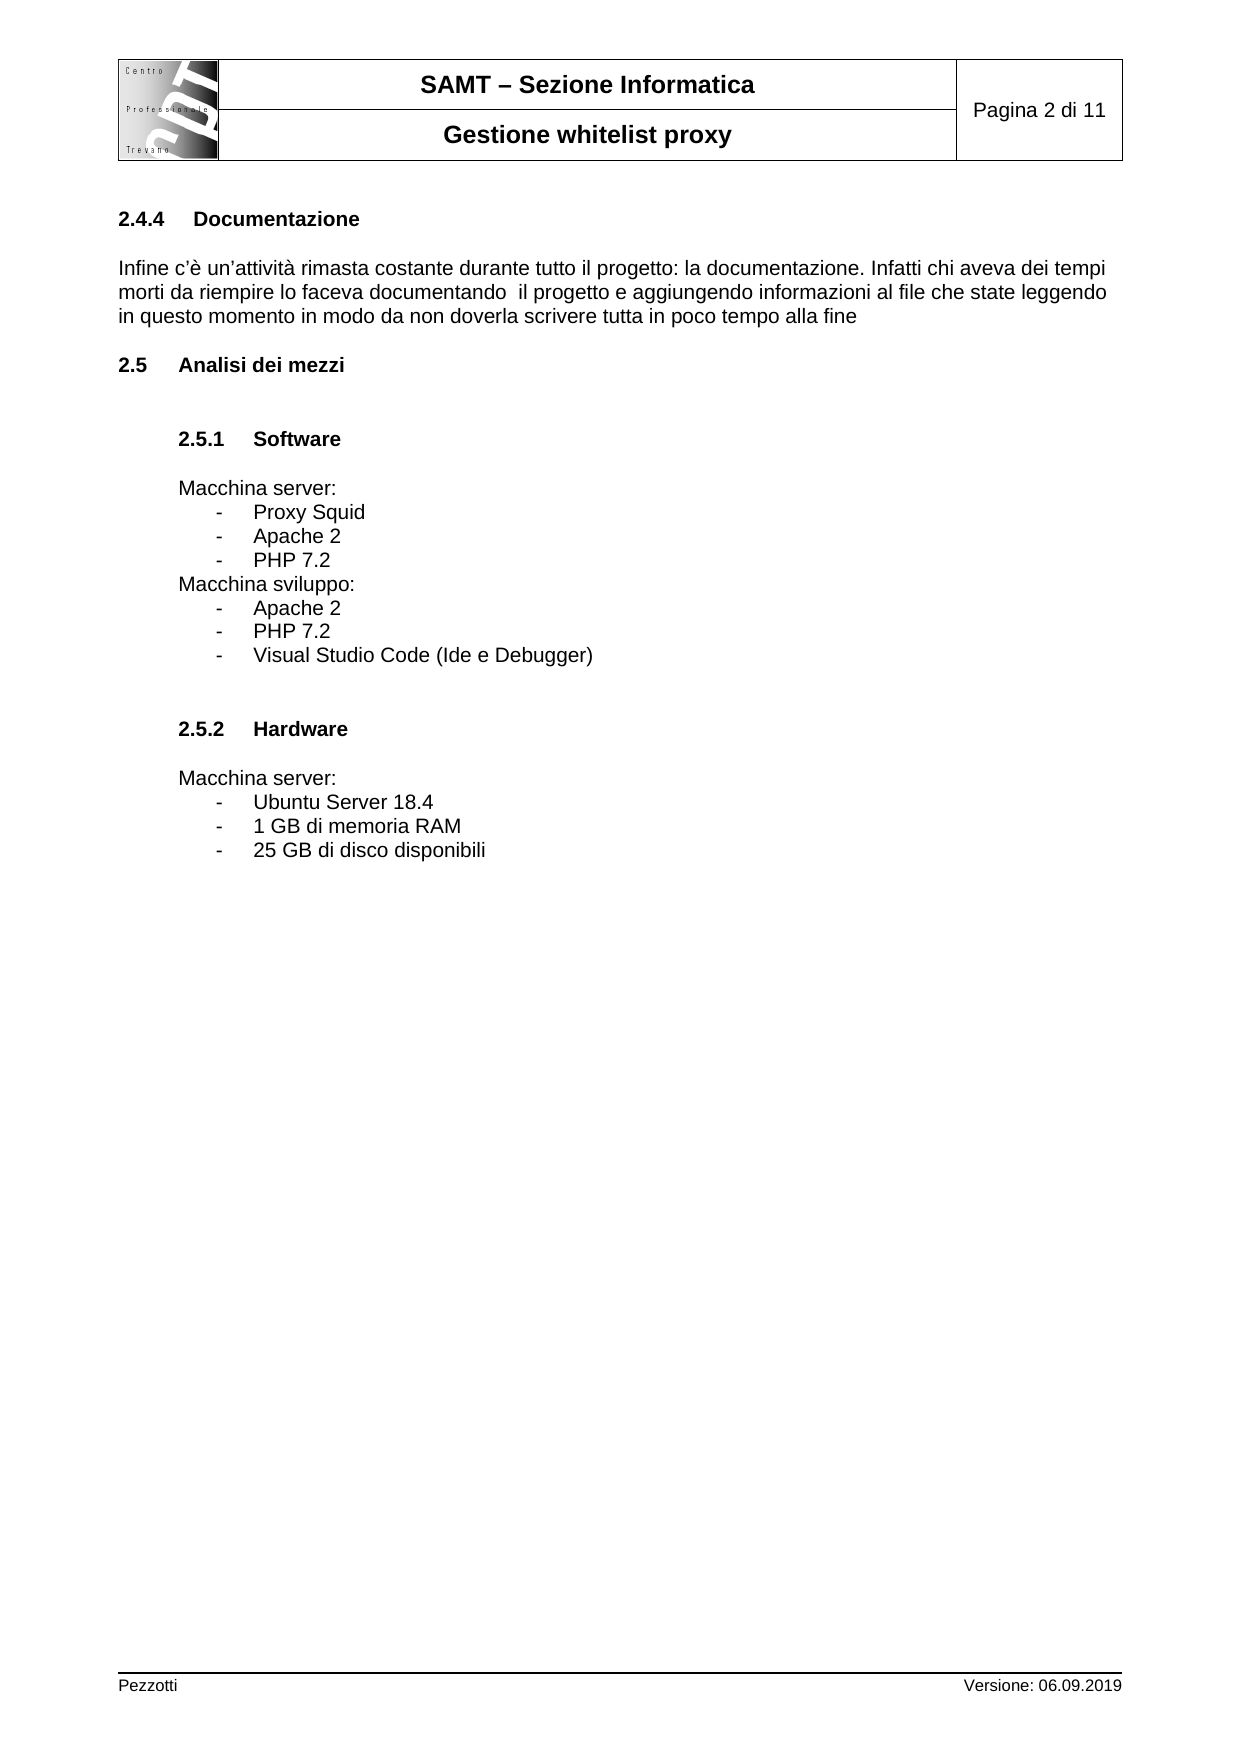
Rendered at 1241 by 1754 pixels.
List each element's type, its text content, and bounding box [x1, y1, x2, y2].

subtitle Documentazione [118, 207, 1122, 231]
list Apache 2 [216, 523, 1122, 547]
subtitle Hardware [178, 717, 1122, 741]
list PHP 7.2 [216, 619, 1122, 643]
text Infine c’è un’attività rimasta costante durante tutto il progetto: la documentazione. Infatti chi aveva dei tempi morti da riempire lo faceva documentando il progetto e aggiungendo informazioni al file che state leggendo in questo momento in modo da non doverla scrivere tutta in poco tempo alla fine [118, 256, 1122, 328]
picture [118, 60, 218, 159]
text Macchina sviluppo: [178, 571, 1122, 595]
subtitle Software [178, 427, 1122, 451]
subtitle Analisi dei mezzi [118, 353, 1122, 377]
list Visual Studio Code (Ide e Debugger) [216, 643, 1122, 667]
list Proxy Squid [216, 499, 1122, 523]
list Ubuntu Server 18.4 [216, 790, 1122, 814]
list 1 GB di memoria RAM [216, 814, 1122, 838]
list Apache 2 [216, 595, 1122, 619]
text Macchina server: [178, 766, 1122, 790]
text Macchina server: [178, 476, 1122, 499]
list 25 GB di disco disponibili [216, 838, 1122, 862]
list PHP 7.2 [216, 547, 1122, 571]
